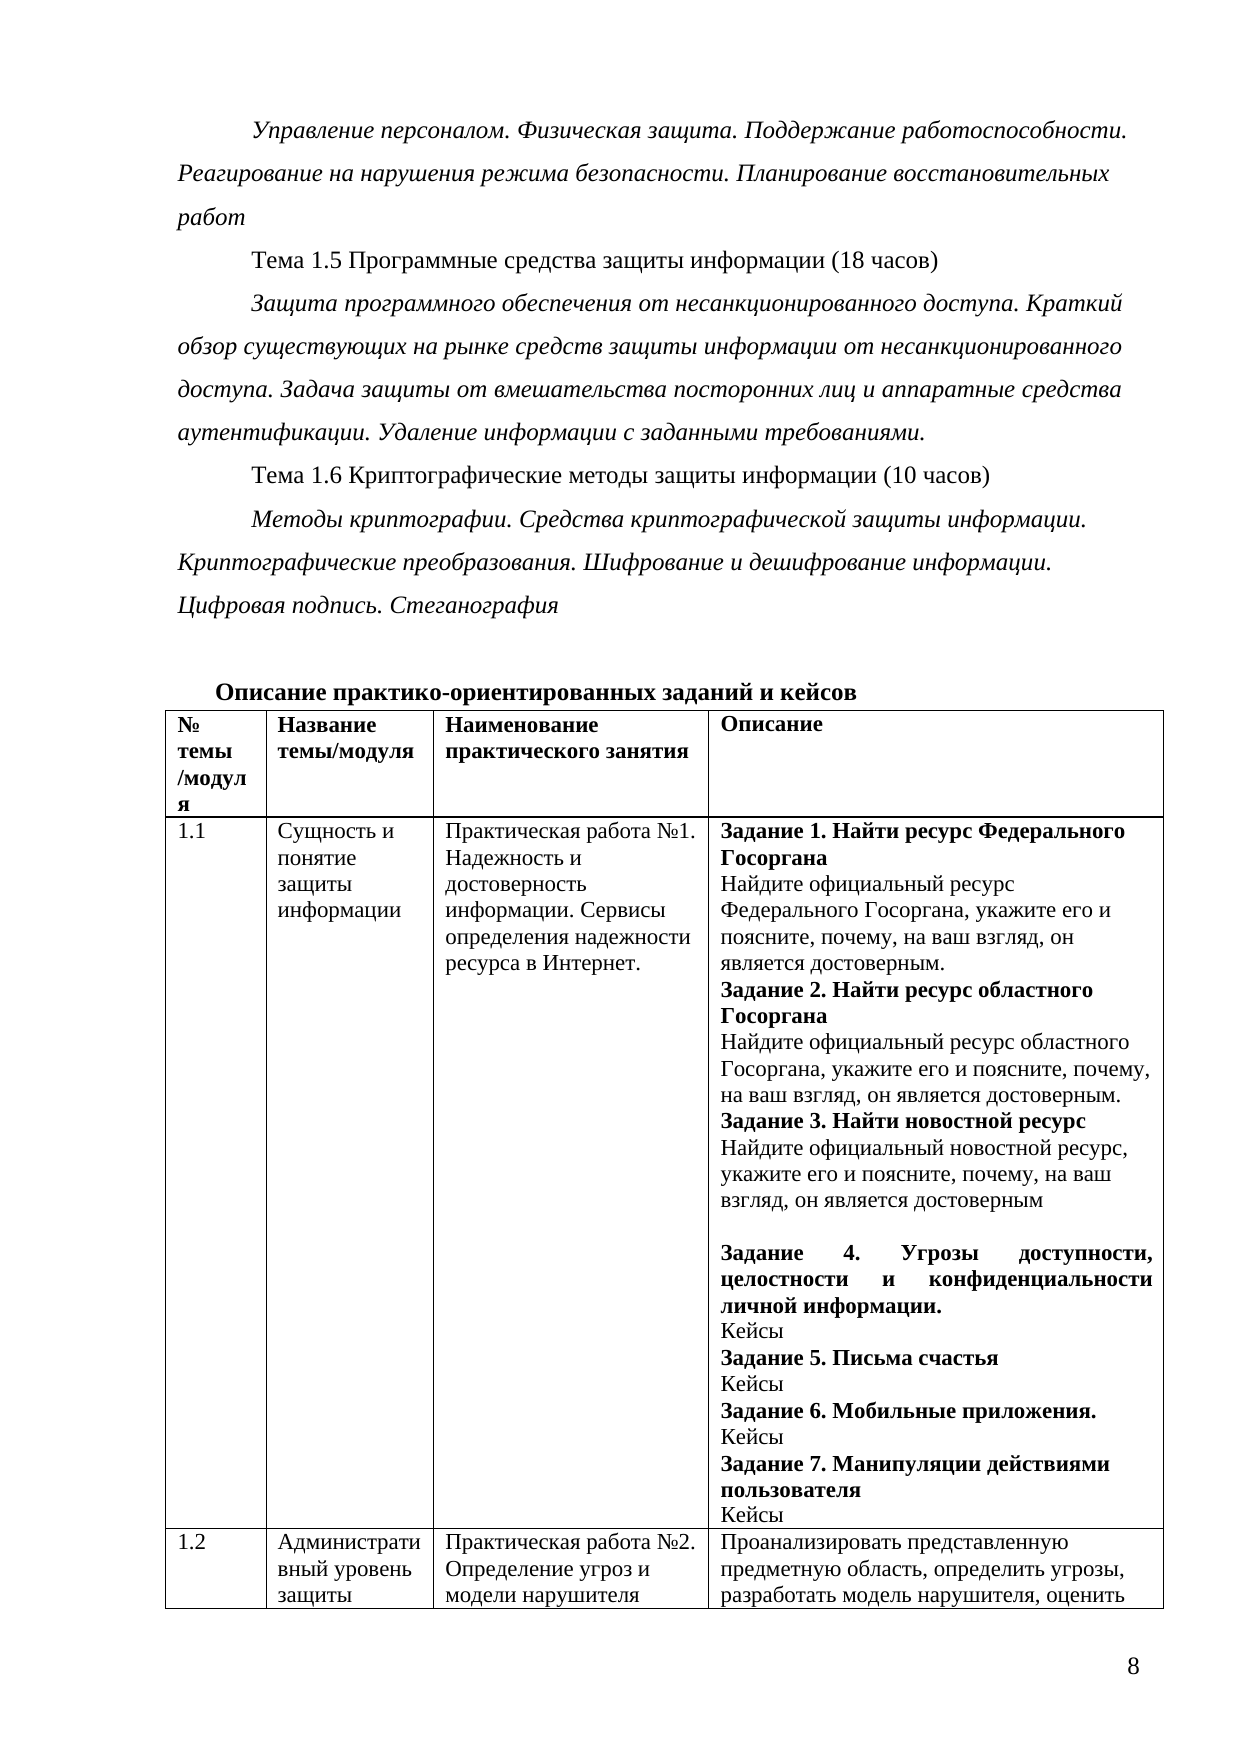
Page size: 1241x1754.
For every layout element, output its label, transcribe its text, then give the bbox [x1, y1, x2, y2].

table_cell Практическая работа №2. Определение угроз и модели нарушителя [434, 1529, 708, 1608]
table_header Наименование практического занятия [434, 711, 708, 816]
text Криптографические преобразования. Шифрование и дешифрование информации. Цифровая подпись. Стеганография [177, 547, 1054, 619]
table_header Описание [709, 711, 1163, 816]
table_cell Практическая работа №1. Надежность и достоверность информации. Сервисы определения надежности ресурса в Интернет. [434, 818, 708, 1528]
table_header № темы /модул я [166, 711, 266, 816]
subtitle Описание практико-ориентированных заданий и кейсов [215, 677, 1201, 706]
text Управление персоналом. Физическая защита. Поддержание работоспособности. Реагирование на нарушения режима безопасности. Планирование восстановительных работ [177, 115, 1129, 230]
table_cell 1.1 [166, 818, 266, 1528]
text Методы криптографии. Средства криптографической защиты информации. [251, 504, 1201, 533]
text Тема 1.6 Криптографические методы защиты информации (10 часов) [251, 461, 1201, 489]
table_cell 1.2 [166, 1529, 266, 1608]
table_cell Проанализировать представленную предметную область, определить угрозы, разработать модель нарушителя, оценить [709, 1529, 1163, 1608]
table_cell Задание 1. Найти ресурс Федерального Госоргана Найдите официальный ресурс Федерального Госоргана, укажите его и поясните, почему, на ваш взгляд, он является достоверным. Задание 2. Найти ресурс областного Госоргана Найдите официальный ресурс областного Госоргана, укажите его и поясните, почему, на ваш взгляд, он является достоверным. Задание 3. Найти новостной ресурс Найдите официальный новостной ресурс, укажите его и поясните, почему, на ваш взгляд, он является достоверным Задание 4. Угрозы доступности, целостности и конфиденциальности личной информации. Кейсы Задание 5. Письма счастья Кейсы Задание 6. Мобильные приложения. Кейсы Задание 7. Манипуляции действиями пользователя Кейсы [709, 818, 1163, 1528]
text Тема 1.5 Программные средства защиты информации (18 часов) [251, 245, 1201, 274]
table_cell Администрати вный уровень защиты [267, 1529, 433, 1608]
table_header Название темы/модуля [267, 711, 433, 816]
table_cell Сущность и понятие защиты информации [267, 818, 433, 1528]
text Защита программного обеспечения от несанкционированного доступа. Краткий обзор существующих на рынке средств защиты информации от несанкционированного доступа. Задача защиты от вмешательства посторонних лиц и аппаратные средства аутентификации. Удаление информации с заданными требованиями. [177, 288, 1122, 446]
